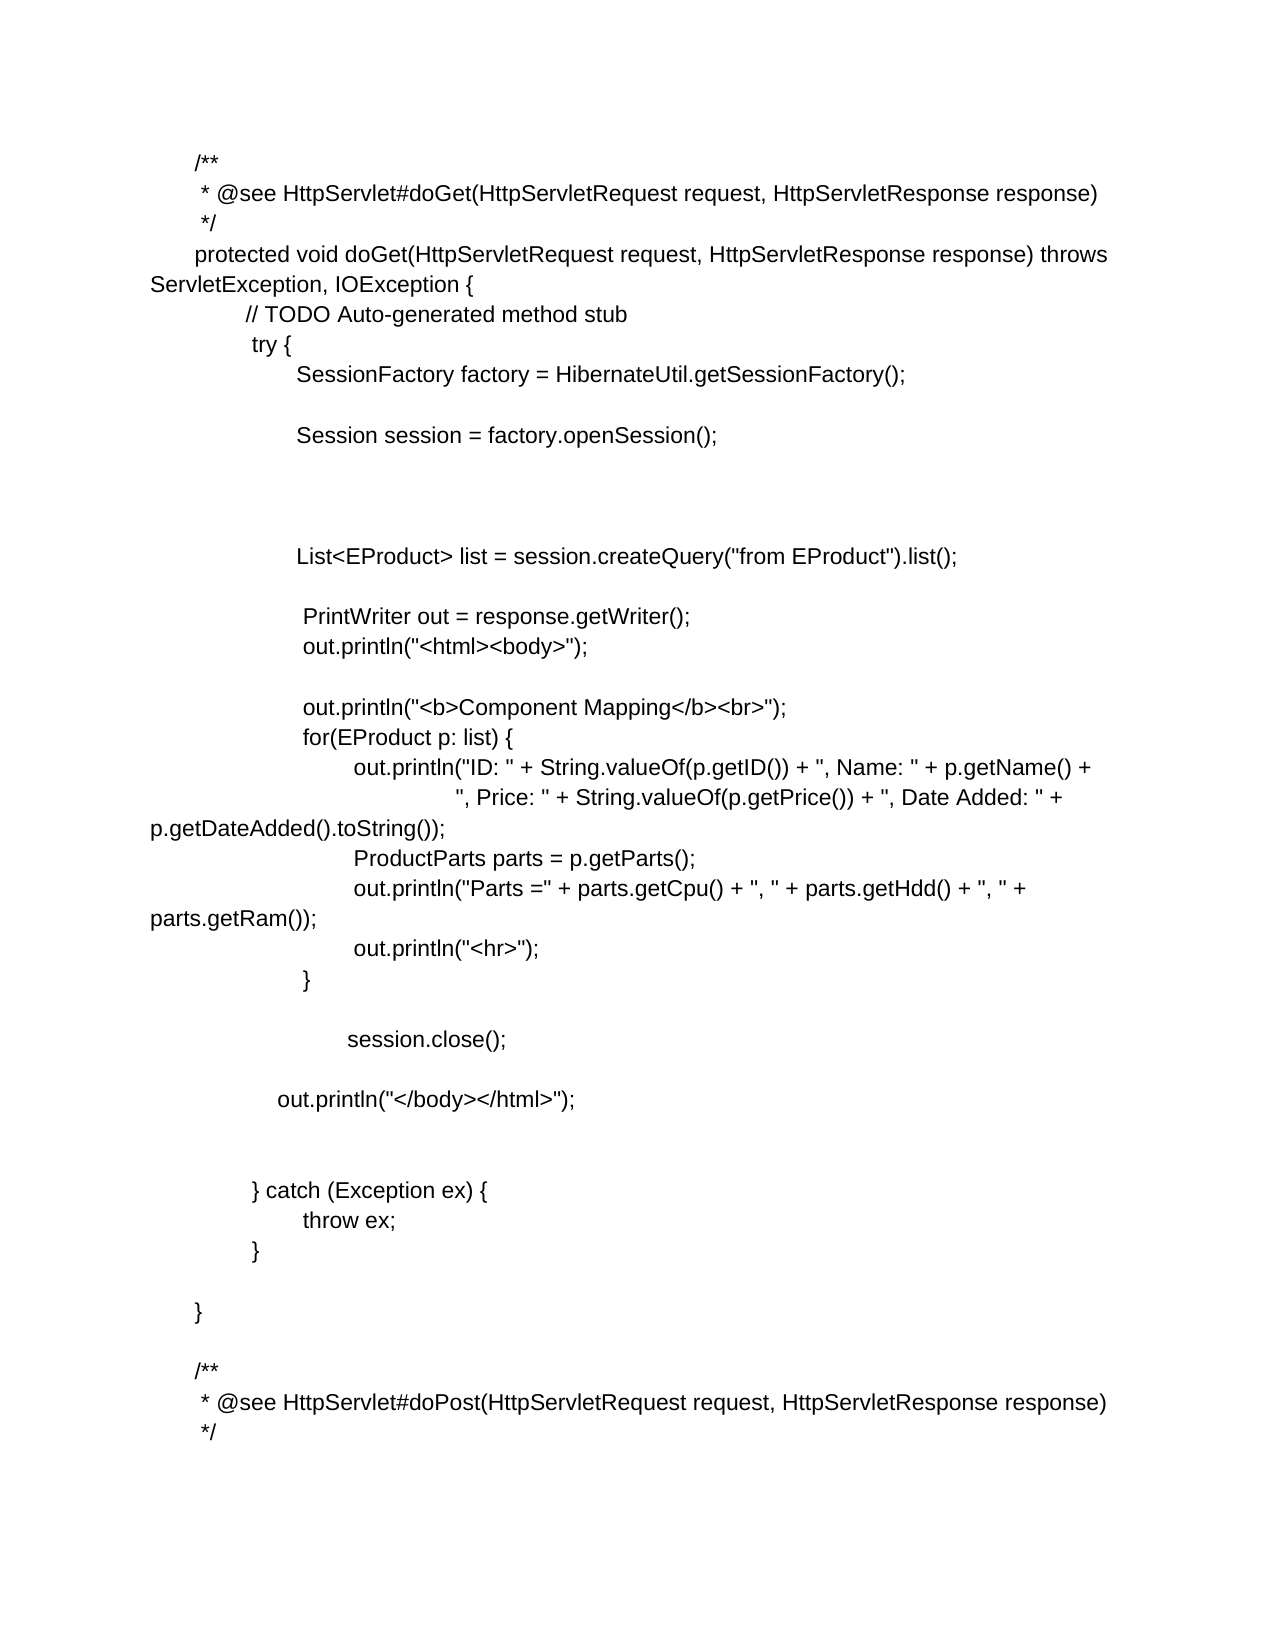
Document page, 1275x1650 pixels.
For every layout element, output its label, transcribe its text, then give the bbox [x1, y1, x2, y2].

text protected void doGet(HttpServletRequest request, HttpServletResponse response) throws ServletException, IOException { [150, 241, 1125, 297]
text * @see HttpServlet#doPost(HttpServletRequest request, HttpServletResponse response) [150, 1388, 1125, 1415]
text session.close(); [150, 1026, 1125, 1052]
text /** [150, 1358, 1125, 1385]
text List<EProduct> list = session.createQuery("from EProduct").list(); [150, 543, 1125, 569]
text ProductParts parts = p.getParts(); [150, 845, 1125, 871]
text throw ex; [150, 1207, 1125, 1234]
text for(EProduct p: list) { [150, 724, 1125, 750]
text */ [150, 210, 1125, 237]
text } [150, 966, 1125, 992]
text out.println("</body></html>"); [150, 1086, 1125, 1113]
text PrintWriter out = response.getWriter(); [150, 603, 1125, 629]
text * @see HttpServlet#doGet(HttpServletRequest request, HttpServletResponse response) [150, 180, 1125, 207]
text SessionFactory factory = HibernateUtil.getSessionFactory(); [150, 361, 1125, 388]
text } catch (Exception ex) { [150, 1177, 1125, 1203]
text } [150, 1237, 1125, 1264]
text out.println("<b>Component Mapping</b><br>"); [150, 694, 1125, 720]
text } [150, 1298, 1125, 1324]
text // TODO Auto-generated method stub [150, 301, 1125, 327]
text Session session = factory.openSession(); [150, 422, 1125, 448]
text out.println("<hr>"); [150, 935, 1125, 962]
text out.println("ID: " + String.valueOf(p.getID()) + ", Name: " + p.getName() + [150, 754, 1125, 781]
text ", Price: " + String.valueOf(p.getPrice()) + ", Date Added: " + p.getDateAdded().toString()); [150, 784, 1125, 841]
text try { [150, 331, 1125, 358]
text out.println("<html><body>"); [150, 633, 1125, 660]
text */ [150, 1419, 1125, 1445]
text out.println("Parts =" + parts.getCpu() + ", " + parts.getHdd() + ", " + parts.getRam()); [150, 875, 1125, 932]
text /** [150, 150, 1125, 176]
